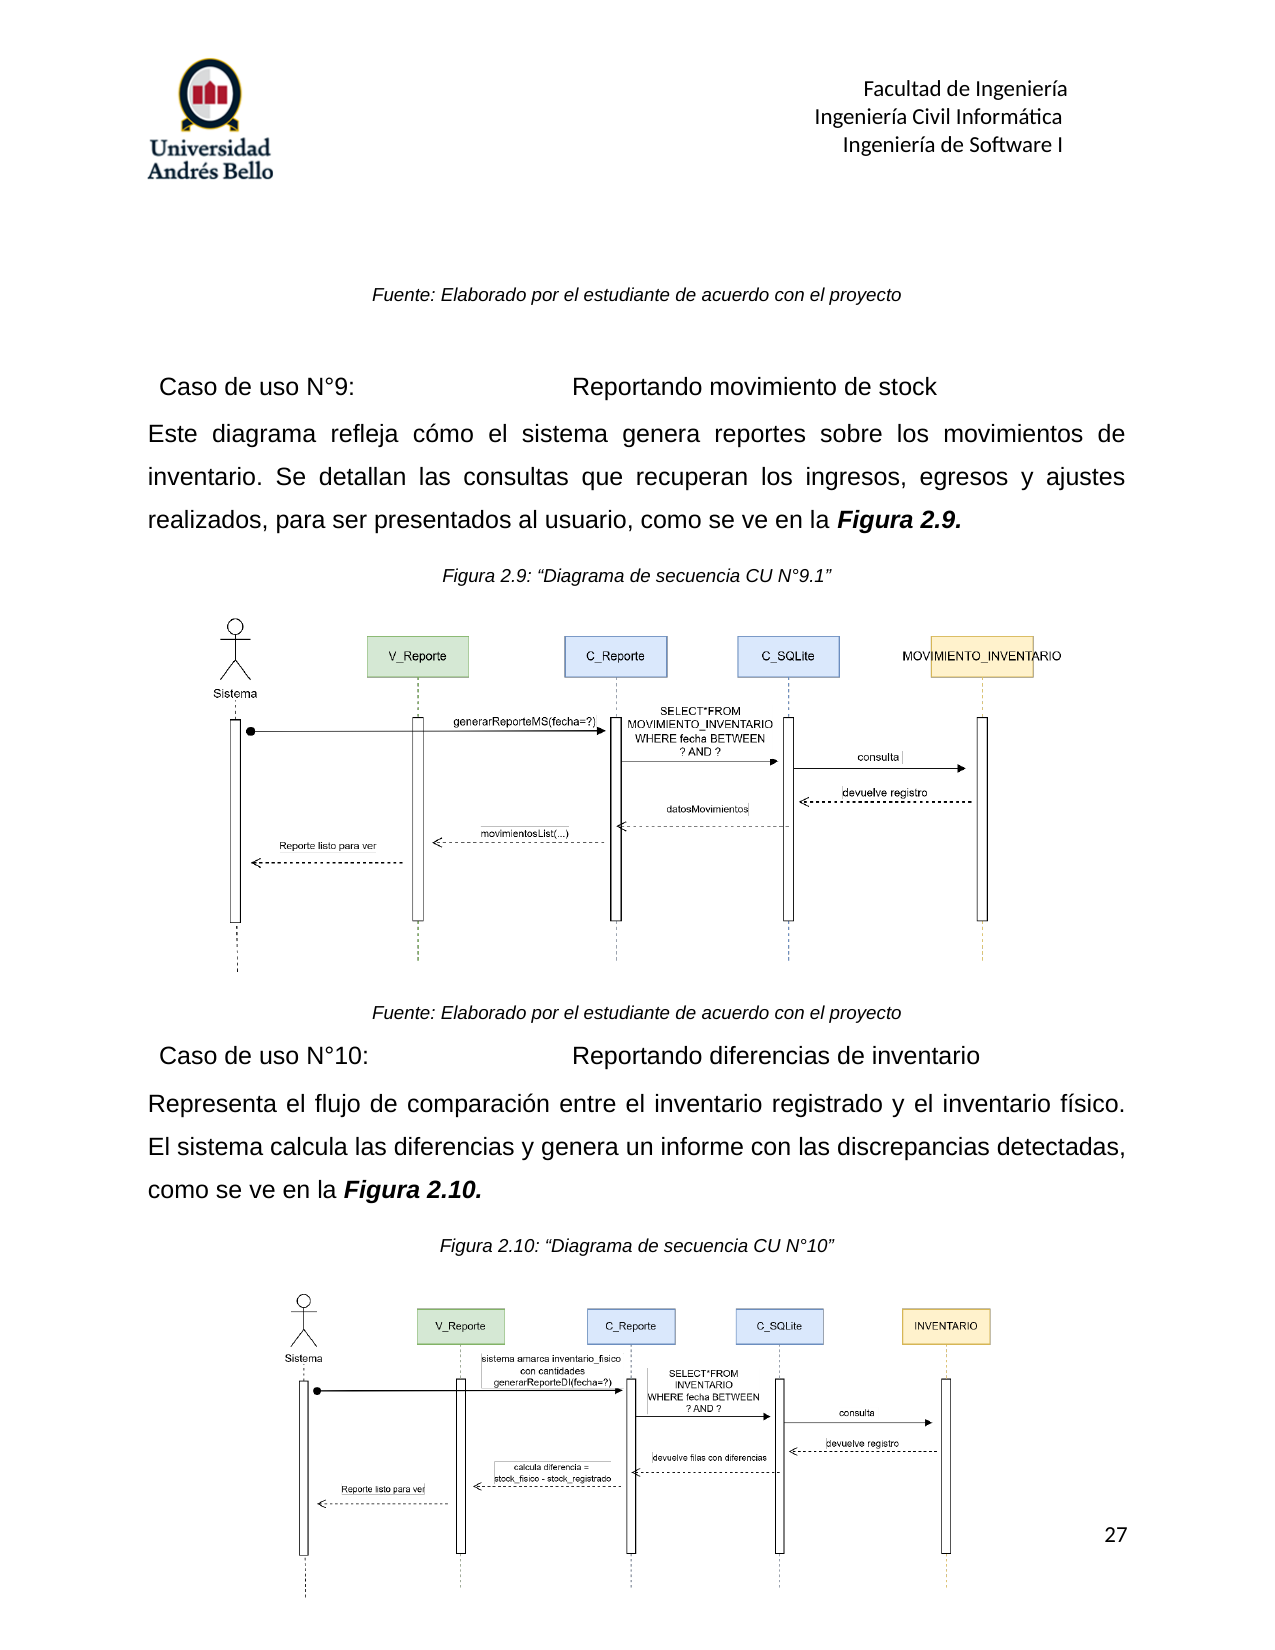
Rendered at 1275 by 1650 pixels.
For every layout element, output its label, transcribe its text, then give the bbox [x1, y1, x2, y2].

table_header Caso de uso N°9: [148, 371, 561, 419]
text Figura 2.10: “Diagrama de secuencia CU N°10” [148, 1235, 1127, 1256]
text Fuente: Elaborado por el estudiante de acuerdo con el proyecto [148, 1001, 1127, 1023]
text Representa el flujo de comparación entre el inventario registrado y el inventario físico. El sistema calcula las diferencias y genera un informe con las discrepancias detectadas, como se ve en la Figura 2.10. [148, 1089, 1127, 1204]
table_header Reportando movimiento de stock [561, 371, 1126, 419]
table_header Reportando diferencias de inventario [561, 1041, 1126, 1089]
text Figura 2.9: “Diagrama de secuencia CU N°9.1” [148, 565, 1127, 587]
picture [203, 608, 1072, 983]
picture [147, 57, 274, 181]
text Fuente: Elaborado por el estudiante de acuerdo con el proyecto [148, 284, 1127, 305]
text Este diagrama refleja cómo el sistema genera reportes sobre los movimientos de inventario. Se detallan las consultas que recuperan los ingresos, egresos y ajustes realizados, para ser presentados al usuario, como se ve en la Figura 2.9. [148, 419, 1127, 534]
picture [276, 1285, 999, 1607]
table_header Caso de uso N°10: [148, 1041, 561, 1089]
